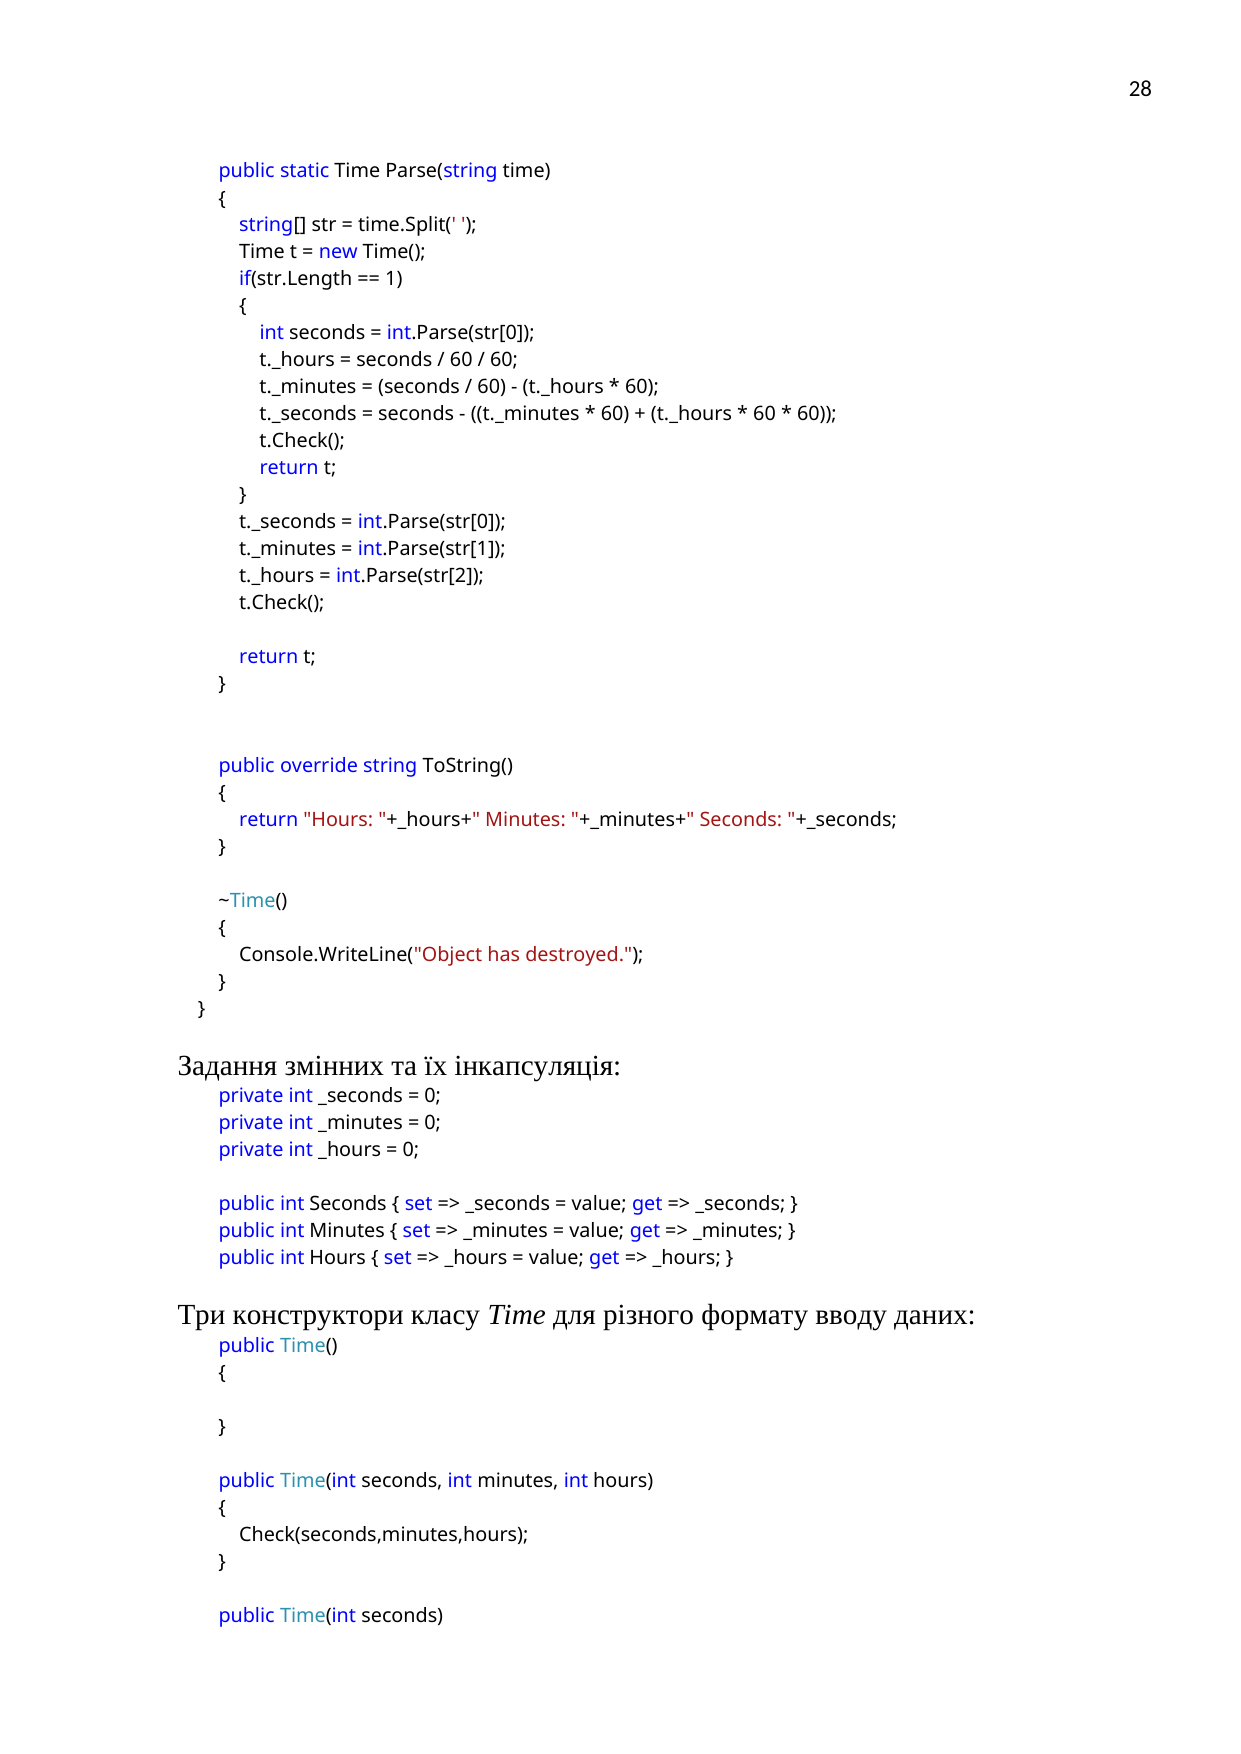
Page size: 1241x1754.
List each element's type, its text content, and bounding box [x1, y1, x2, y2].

text t._hours = seconds / 60 / 60; [177, 346, 1152, 373]
text } [177, 994, 1152, 1021]
text } [177, 481, 1152, 507]
text t._minutes = int.Parse(str[1]); [177, 534, 1152, 561]
text t._seconds = seconds - ((t._minutes * 60) + (t._hours * 60 * 60)); [177, 399, 1152, 427]
text { [177, 184, 1152, 211]
text string[] str = time.Split(' '); [177, 211, 1152, 238]
text return "Hours: "+_hours+" Minutes: "+_minutes+" Seconds: "+_seconds; [177, 805, 1152, 832]
text } [177, 967, 1152, 994]
text t._hours = int.Parse(str[2]); [177, 561, 1152, 588]
text private int _seconds = 0; [177, 1082, 1152, 1109]
text public static Time Parse(string time) [177, 157, 1152, 184]
text { [177, 913, 1152, 940]
text } [177, 832, 1152, 859]
text t.Check(); [177, 427, 1152, 453]
text { [177, 1358, 1152, 1385]
text t._minutes = (seconds / 60) - (t._hours * 60); [177, 373, 1152, 399]
text return t; [177, 642, 1152, 669]
text public Time(int seconds, int minutes, int hours) [177, 1466, 1152, 1493]
text private int _minutes = 0; [177, 1109, 1152, 1136]
text } [177, 669, 1152, 696]
text public Time(int seconds) [177, 1601, 1152, 1628]
text if(str.Length == 1) [177, 265, 1152, 292]
text Три конструктори класу Time для різного формату вводу даних: [177, 1297, 1152, 1331]
text private int _hours = 0; [177, 1136, 1152, 1163]
text return t; [177, 453, 1152, 481]
text Check(seconds,minutes,hours); [177, 1520, 1152, 1547]
text { [177, 778, 1152, 805]
text public override string ToString() [177, 751, 1152, 778]
text Задання змінних та їх інкапсуляція: [177, 1048, 1152, 1082]
text t.Check(); [177, 588, 1152, 615]
text } [177, 1412, 1152, 1439]
text public Time() [177, 1331, 1152, 1358]
text public int Seconds { set => _seconds = value; get => _seconds; } [177, 1189, 1152, 1217]
text } [177, 1547, 1152, 1574]
text t._seconds = int.Parse(str[0]); [177, 507, 1152, 534]
text ~Time() [177, 886, 1152, 913]
text { [177, 1493, 1152, 1520]
text Console.WriteLine("Object has destroyed."); [177, 940, 1152, 967]
text Time t = new Time(); [177, 238, 1152, 265]
text int seconds = int.Parse(str[0]); [177, 319, 1152, 346]
text public int Minutes { set => _minutes = value; get => _minutes; } [177, 1217, 1152, 1243]
text { [177, 292, 1152, 319]
text public int Hours { set => _hours = value; get => _hours; } [177, 1243, 1152, 1271]
